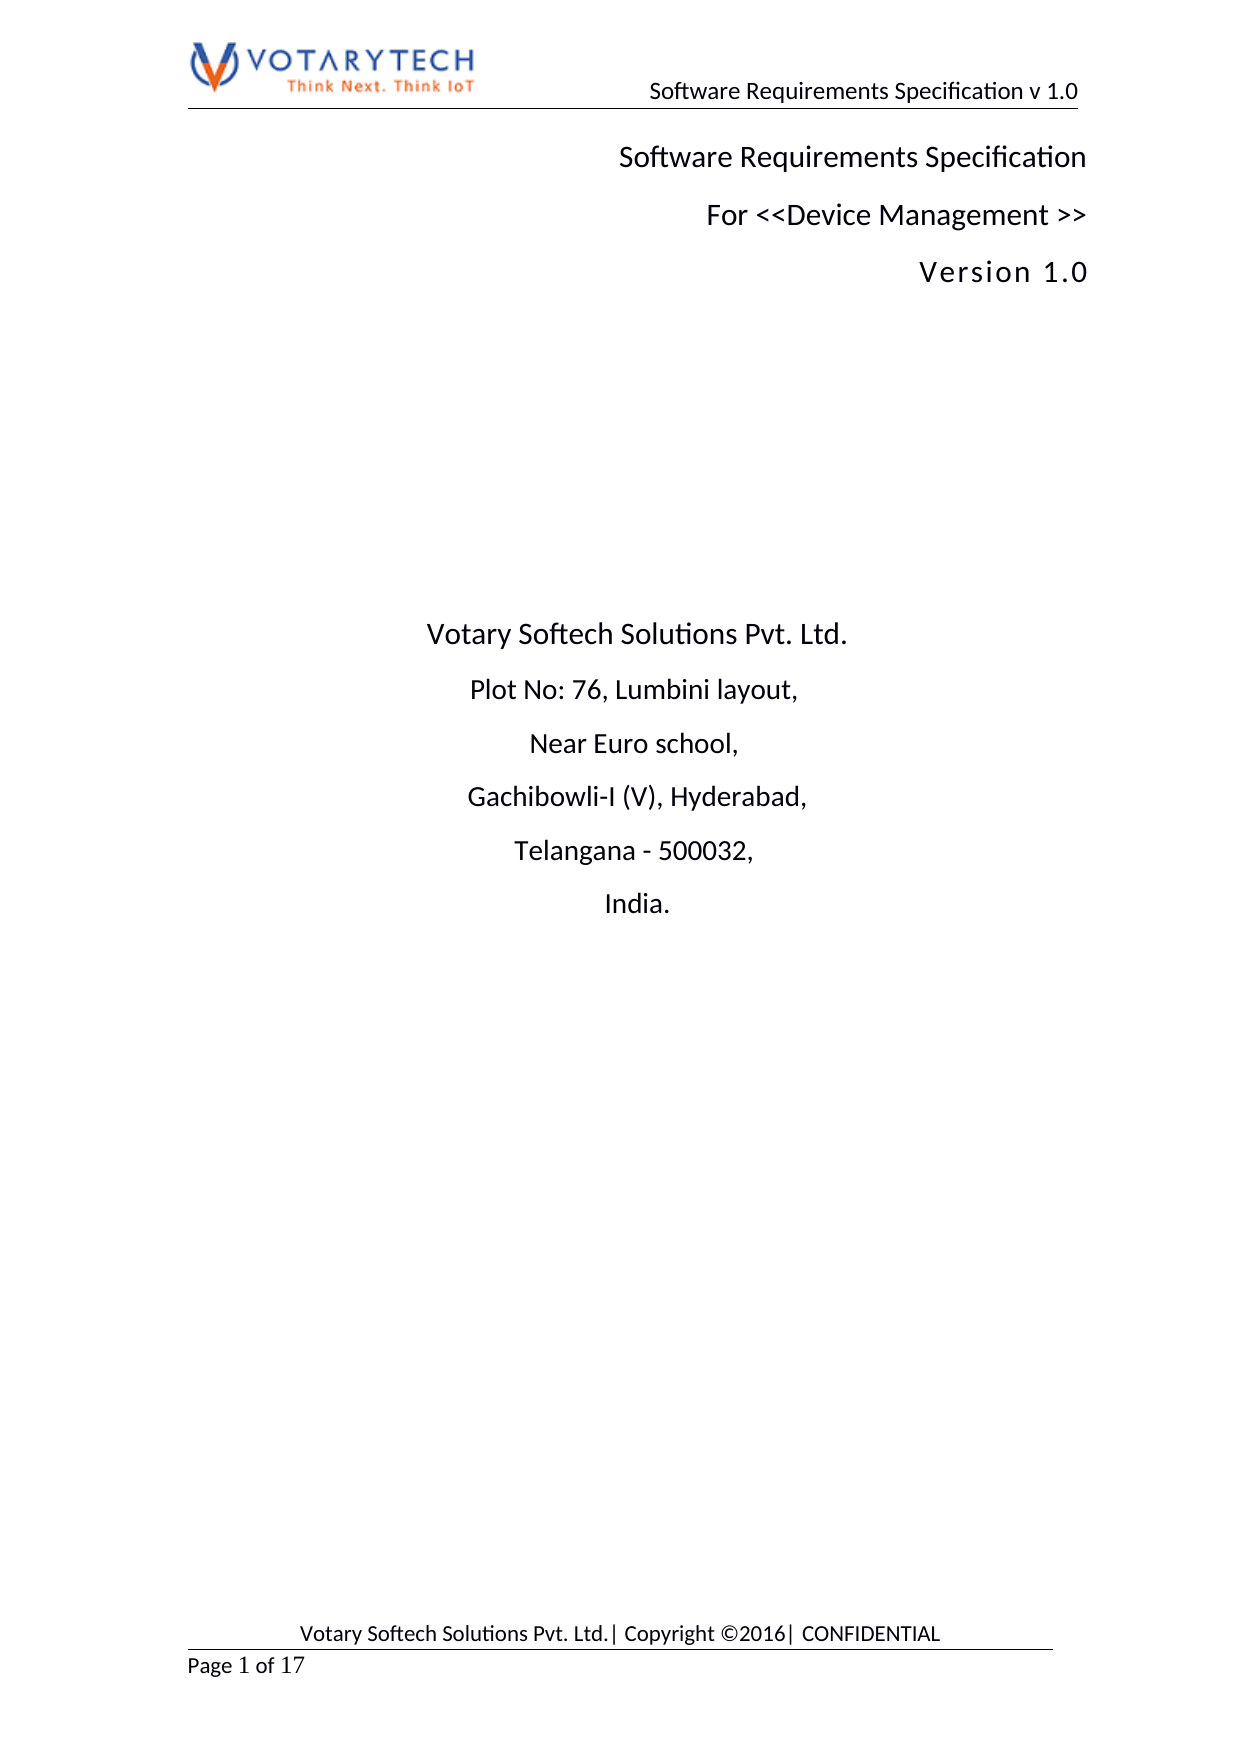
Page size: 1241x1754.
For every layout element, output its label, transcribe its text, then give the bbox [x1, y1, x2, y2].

text Votary Softech Solutions Pvt. Ltd. [187, 614, 1087, 652]
title For <<Device Management >> [187, 194, 1087, 233]
title Version 1.0 [187, 252, 1087, 290]
title Software Requirements Specification [187, 137, 1087, 176]
picture [181, 39, 482, 99]
text Plot No: 76, Lumbini layout, Near Euro school, Gachibowli-I (V), Hyderabad, Telangana - 500032, India. [187, 671, 1087, 921]
